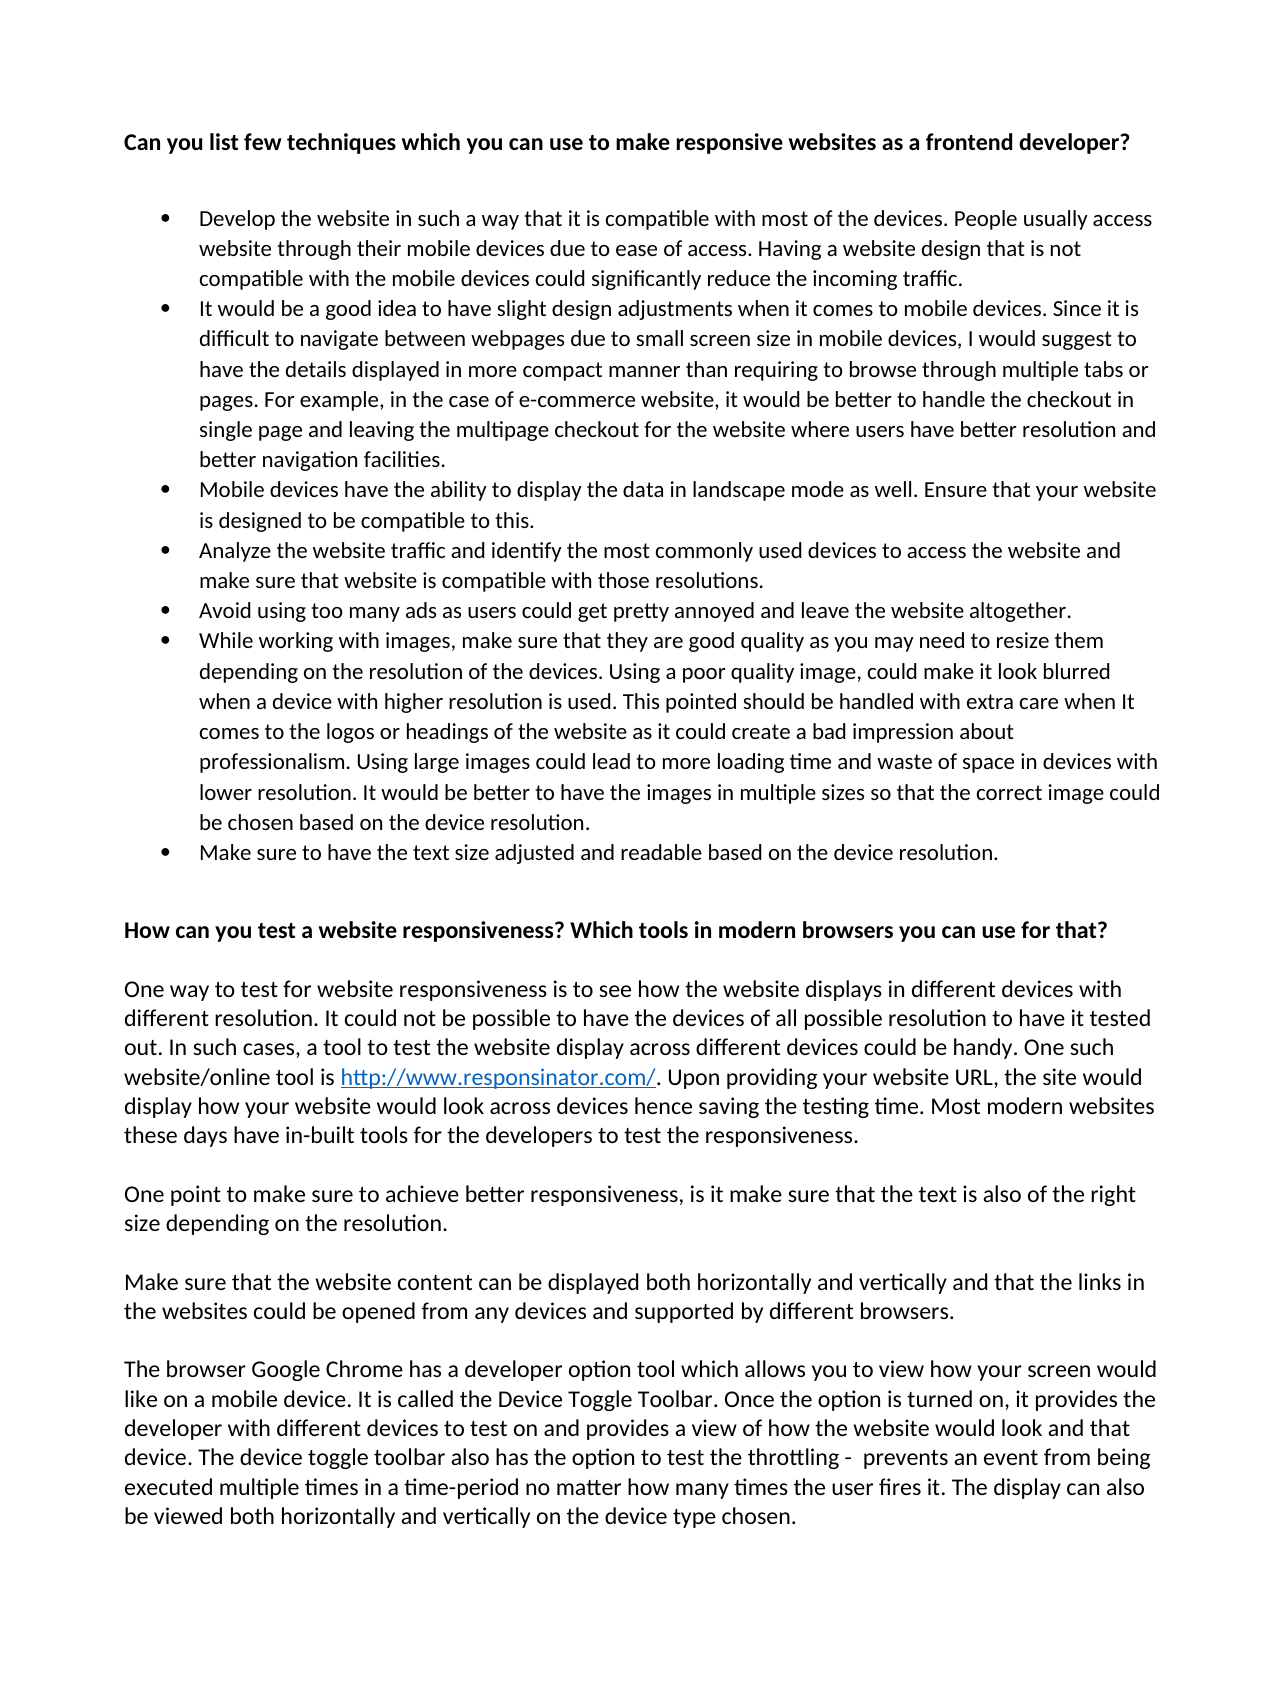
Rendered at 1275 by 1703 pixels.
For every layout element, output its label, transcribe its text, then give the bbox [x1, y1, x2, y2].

list Avoid using too many ads as users could get pretty annoyed and leave the website altogether. [161, 596, 1162, 624]
list Develop the website in such a way that it is compatible with most of the devices. People usually access website through their mobile devices due to ease of access. Having a website design that is not compatible with the mobile devices could significantly reduce the incoming traffic. [161, 204, 1162, 292]
text One way to test for website responsiveness is to see how the website displays in different devices with different resolution. It could not be possible to have the devices of all possible resolution to have it tested out. In such cases, a tool to test the website display across different devices could be handy. One such website/online tool is http://www.responsinator.com/. Upon providing your website URL, the site would display how your website would look across devices hence saving the testing time. Most modern websites these days have in-built tools for the developers to test the responsiveness. [124, 974, 1162, 1149]
list Mobile devices have the ability to display the data in landscape mode as well. Ensure that your website is designed to be compatible to this. [161, 476, 1162, 534]
list Analyze the website traffic and identify the most commonly used devices to access the website and make sure that website is compatible with those resolutions. [161, 536, 1162, 594]
text Can you list few techniques which you can use to make responsive websites as a frontend developer? [124, 127, 1162, 157]
text One point to make sure to achieve better responsiveness, is it make sure that the text is also of the right size depending on the resolution. [124, 1179, 1162, 1237]
list While working with images, make sure that they are good quality as you may need to resize them depending on the resolution of the devices. Using a poor quality image, could make it look blurred when a device with higher resolution is used. This pointed should be handled with extra care when It comes to the logos or headings of the website as it could create a bad impression about professionalism. Using large images could lead to more loading time and waste of space in devices with lower resolution. It would be better to have the images in multiple sizes so that the correct image could be chosen based on the device resolution. [161, 627, 1162, 836]
text How can you test a website responsiveness? Which tools in modern browsers you can use for that? [124, 915, 1162, 945]
text Make sure that the website content can be displayed both horizontally and vertically and that the links in the websites could be opened from any devices and supported by different browsers. [124, 1267, 1162, 1325]
text The browser Google Chrome has a developer option tool which allows you to view how your screen would like on a mobile device. It is called the Device Toggle Toolbar. Once the option is turned on, it provides the developer with different devices to test on and provides a view of how the website would look and that device. The device toggle toolbar also has the option to test the throttling - prevents an event from being executed multiple times in a time-period no matter how many times the user fires it. The display can also be viewed both horizontally and vertically on the device type chosen. [124, 1354, 1162, 1530]
list It would be a good idea to have slight design adjustments when it comes to mobile devices. Since it is difficult to navigate between webpages due to small screen size in mobile devices, I would suggest to have the details displayed in more compact manner than requiring to browse through multiple tabs or pages. For example, in the case of e-commerce website, it would be better to handle the checkout in single page and leaving the multipage checkout for the website where users have better resolution and better navigation facilities. [161, 294, 1162, 473]
list Make sure to have the text size adjusted and readable based on the device resolution. [161, 838, 1162, 866]
